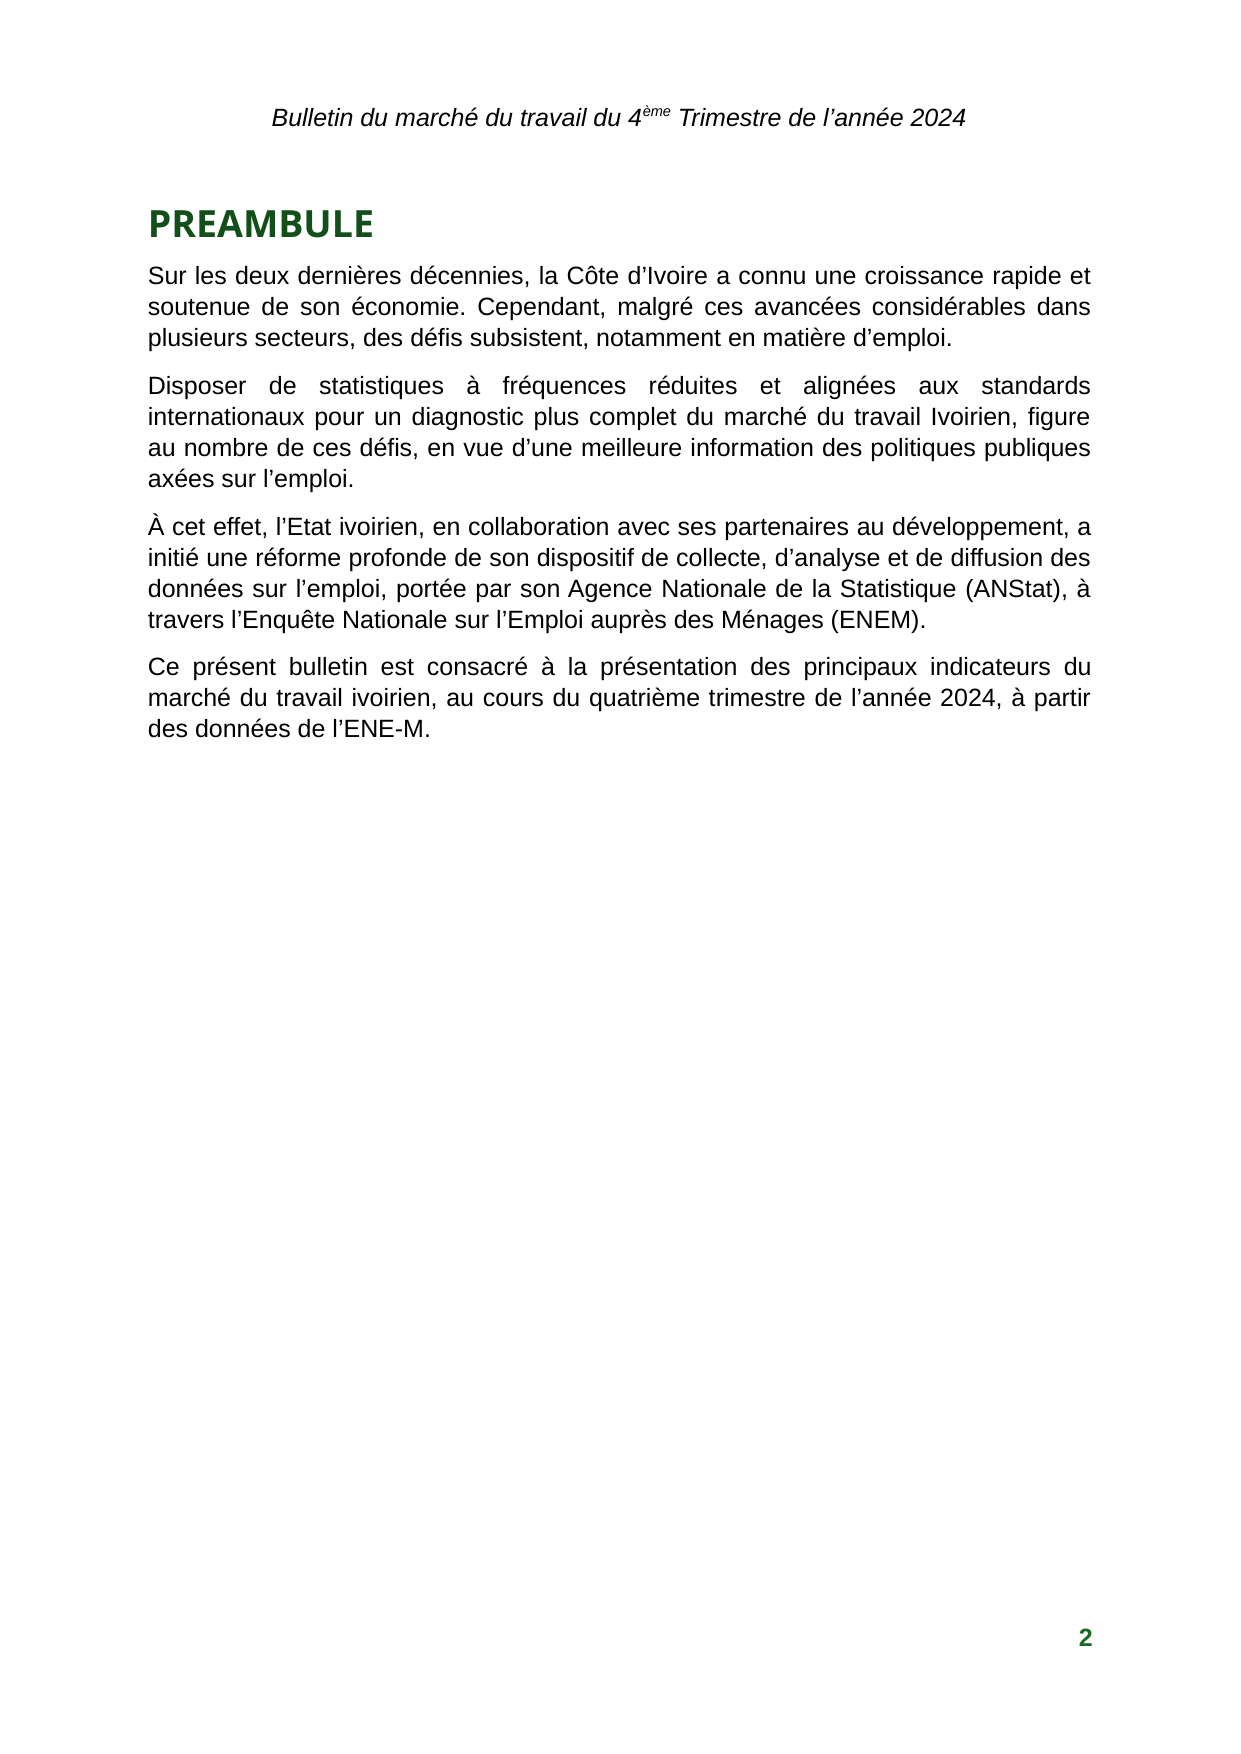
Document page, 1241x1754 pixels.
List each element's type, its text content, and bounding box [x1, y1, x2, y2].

text Sur les deux dernières décennies, la Côte d’Ivoire a connu une croissance rapide et soutenue de son économie. Cependant, malgré ces avancées considérables dans plusieurs secteurs, des défis subsistent, notamment en matière d’emploi. [148, 261, 1093, 352]
text Ce présent bulletin est consacré à la présentation des principaux indicateurs du marché du travail ivoirien, au cours du quatrième trimestre de l’année 2024, à partir des données de l’ENE-M. [148, 652, 1093, 743]
text À cet effet, l’Etat ivoirien, en collaboration avec ses partenaires au développement, a initié une réforme profonde de son dispositif de collecte, d’analyse et de diffusion des données sur l’emploi, portée par son Agence Nationale de la Statistique (ANStat), à travers l’Enquête Nationale sur l’Emploi auprès des Ménages (ENEM). [148, 512, 1093, 633]
text Disposer de statistiques à fréquences réduites et alignées aux standards internationaux pour un diagnostic plus complet du marché du travail Ivoirien, figure au nombre de ces défis, en vue d’une meilleure information des politiques publiques axées sur l’emploi. [148, 371, 1093, 493]
subtitle PREAMBULE [148, 197, 1093, 248]
